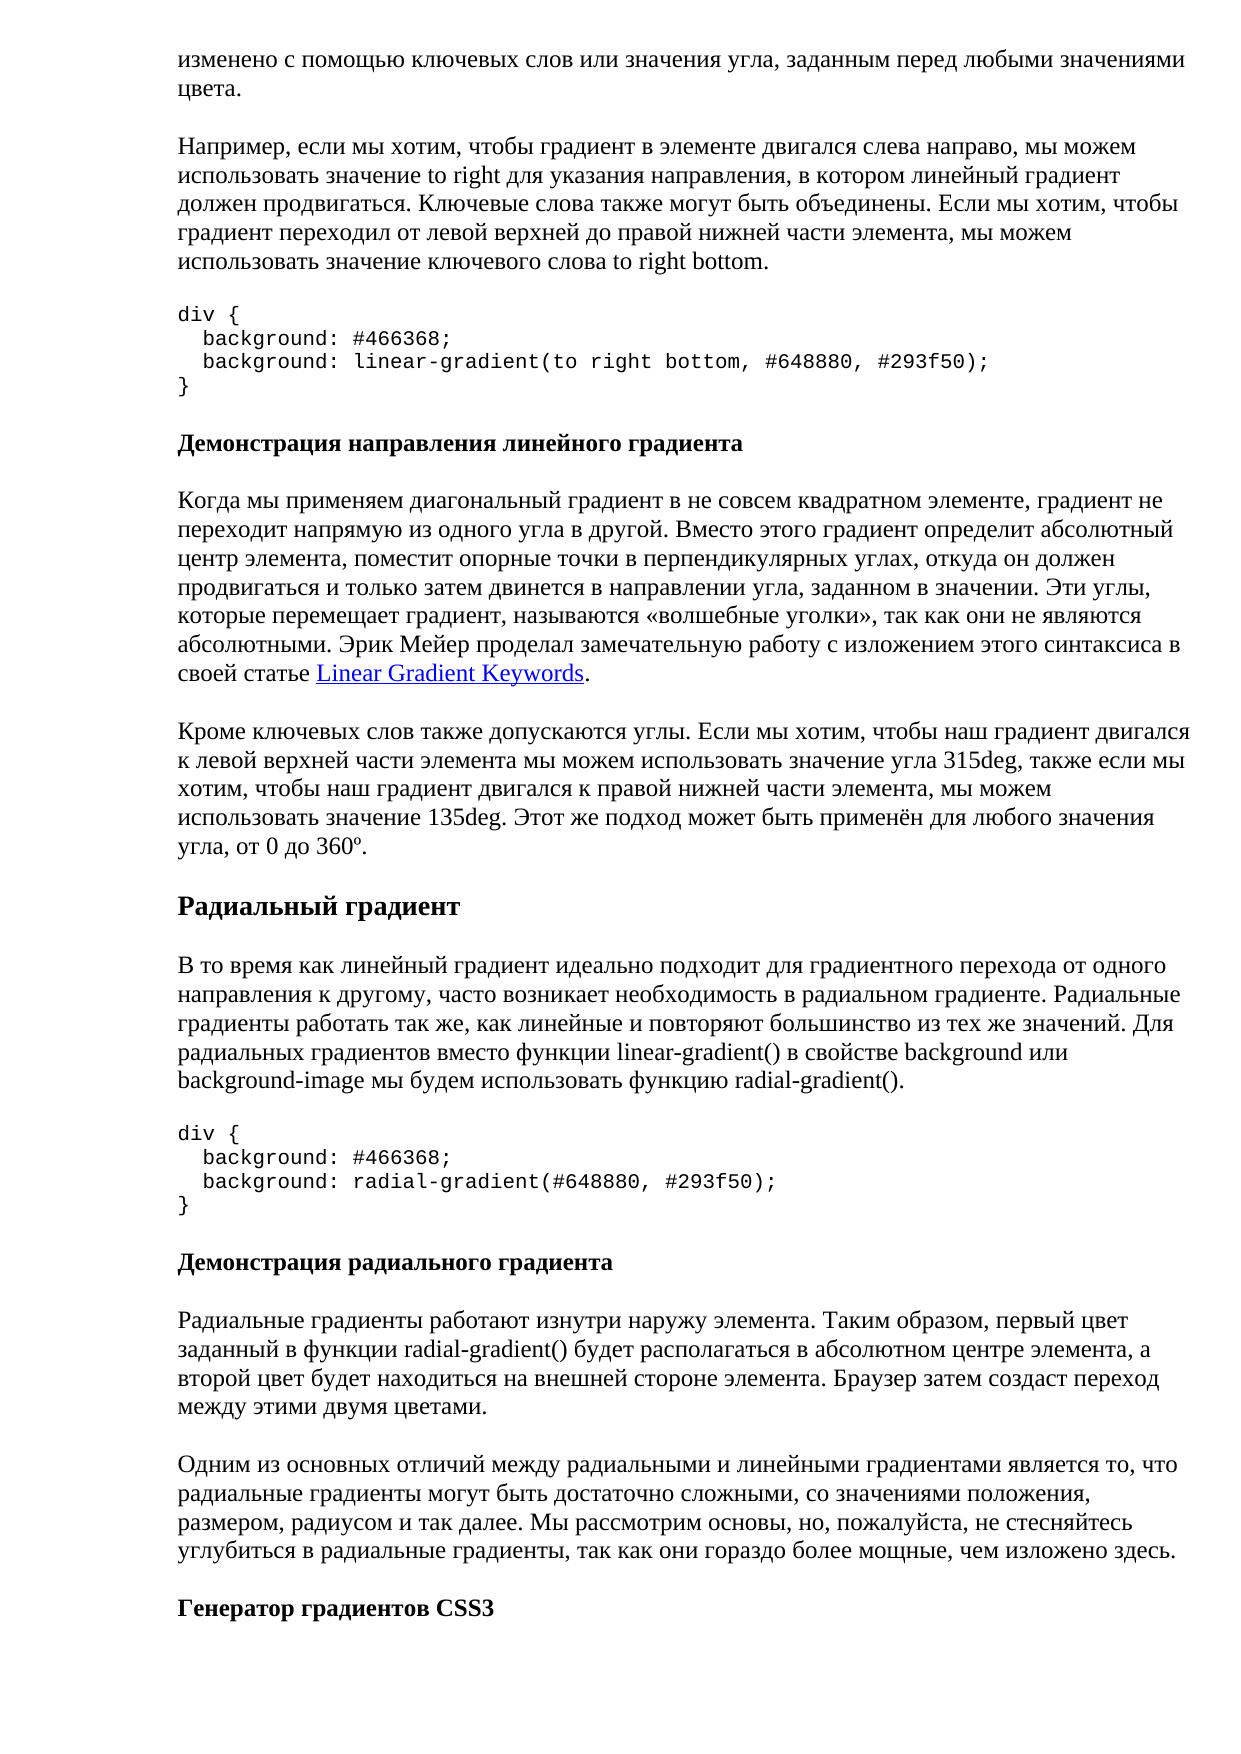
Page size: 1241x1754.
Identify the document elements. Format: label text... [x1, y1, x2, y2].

text Генератор градиентов CSS3 [177, 1593, 1196, 1622]
text Когда мы применяем диагональный градиент в не совсем квадратном элементе, градиент не переходит напрямую из одного угла в другой. Вместо этого градиент определит абсолютный центр элемента, поместит опорные точки в перпендикулярных углах, откуда он должен продвигаться и только затем двинется в направлении угла, заданном в значении. Эти углы, которые перемещает градиент, называются «волшебные уголки», так как они не являются абсолютными. Эрик Мейер проделал замечательную работу с изложением этого синтаксиса в своей статье Linear Gradient Keywords. [177, 486, 1196, 687]
text Одним из основных отличий между радиальными и линейными градиентами является то, что радиальные градиенты могут быть достаточно сложными, со значениями положения, размером, радиусом и так далее. Мы рассмотрим основы, но, пожалуйста, не стесняйтесь углубиться в радиальные градиенты, так как они гораздо более мощные, чем изложено здесь. [177, 1449, 1196, 1564]
text Демонстрация направления линейного градиента [177, 428, 1196, 456]
text background: #466368; [177, 1147, 1196, 1171]
text background: radial-gradient(#648880, #293f50); [177, 1171, 1196, 1194]
text } [177, 375, 1196, 398]
text В то время как линейный градиент идеально подходит для градиентного перехода от одного направления к другому, часто возникает необходимость в радиальном градиенте. Радиальные градиенты работать так же, как линейные и повторяют большинство из тех же значений. Для радиальных градиентов вместо функции linear-gradient() в свойстве background или background-image мы будем использовать функцию radial-gradient(). [177, 951, 1196, 1094]
text div { [177, 1123, 1196, 1147]
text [177, 44, 1196, 102]
text } [177, 1194, 1196, 1218]
text Демонстрация радиального градиента [177, 1247, 1196, 1276]
text Радиальный градиент [177, 889, 1196, 921]
text div { [177, 304, 1196, 328]
text background: #466368; [177, 328, 1196, 351]
text background: linear-gradient(to right bottom, #648880, #293f50); [177, 351, 1196, 375]
text Кроме ключевых слов также допускаются углы. Если мы хотим, чтобы наш градиент двигался к левой верхней части элемента мы можем использовать значение угла 315deg, также если мы хотим, чтобы наш градиент двигался к правой нижней части элемента, мы можем использовать значение 135deg. Этот же подход может быть применён для любого значения угла, от 0 до 360º. [177, 716, 1196, 860]
text Например, если мы хотим, чтобы градиент в элементе двигался слева направо, мы можем использовать значение to right для указания направления, в котором линейный градиент должен продвигаться. Ключевые слова также могут быть объединены. Если мы хотим, чтобы градиент переходил от левой верхней до правой нижней части элемента, мы можем использовать значение ключевого слова to right bottom. [177, 131, 1196, 275]
text Радиальные градиенты работают изнутри наружу элемента. Таким образом, первый цвет заданный в функции radial-gradient() будет располагаться в абсолютном центре элемента, а второй цвет будет находиться на внешней стороне элемента. Браузер затем создаст переход между этими двумя цветами. [177, 1305, 1196, 1420]
